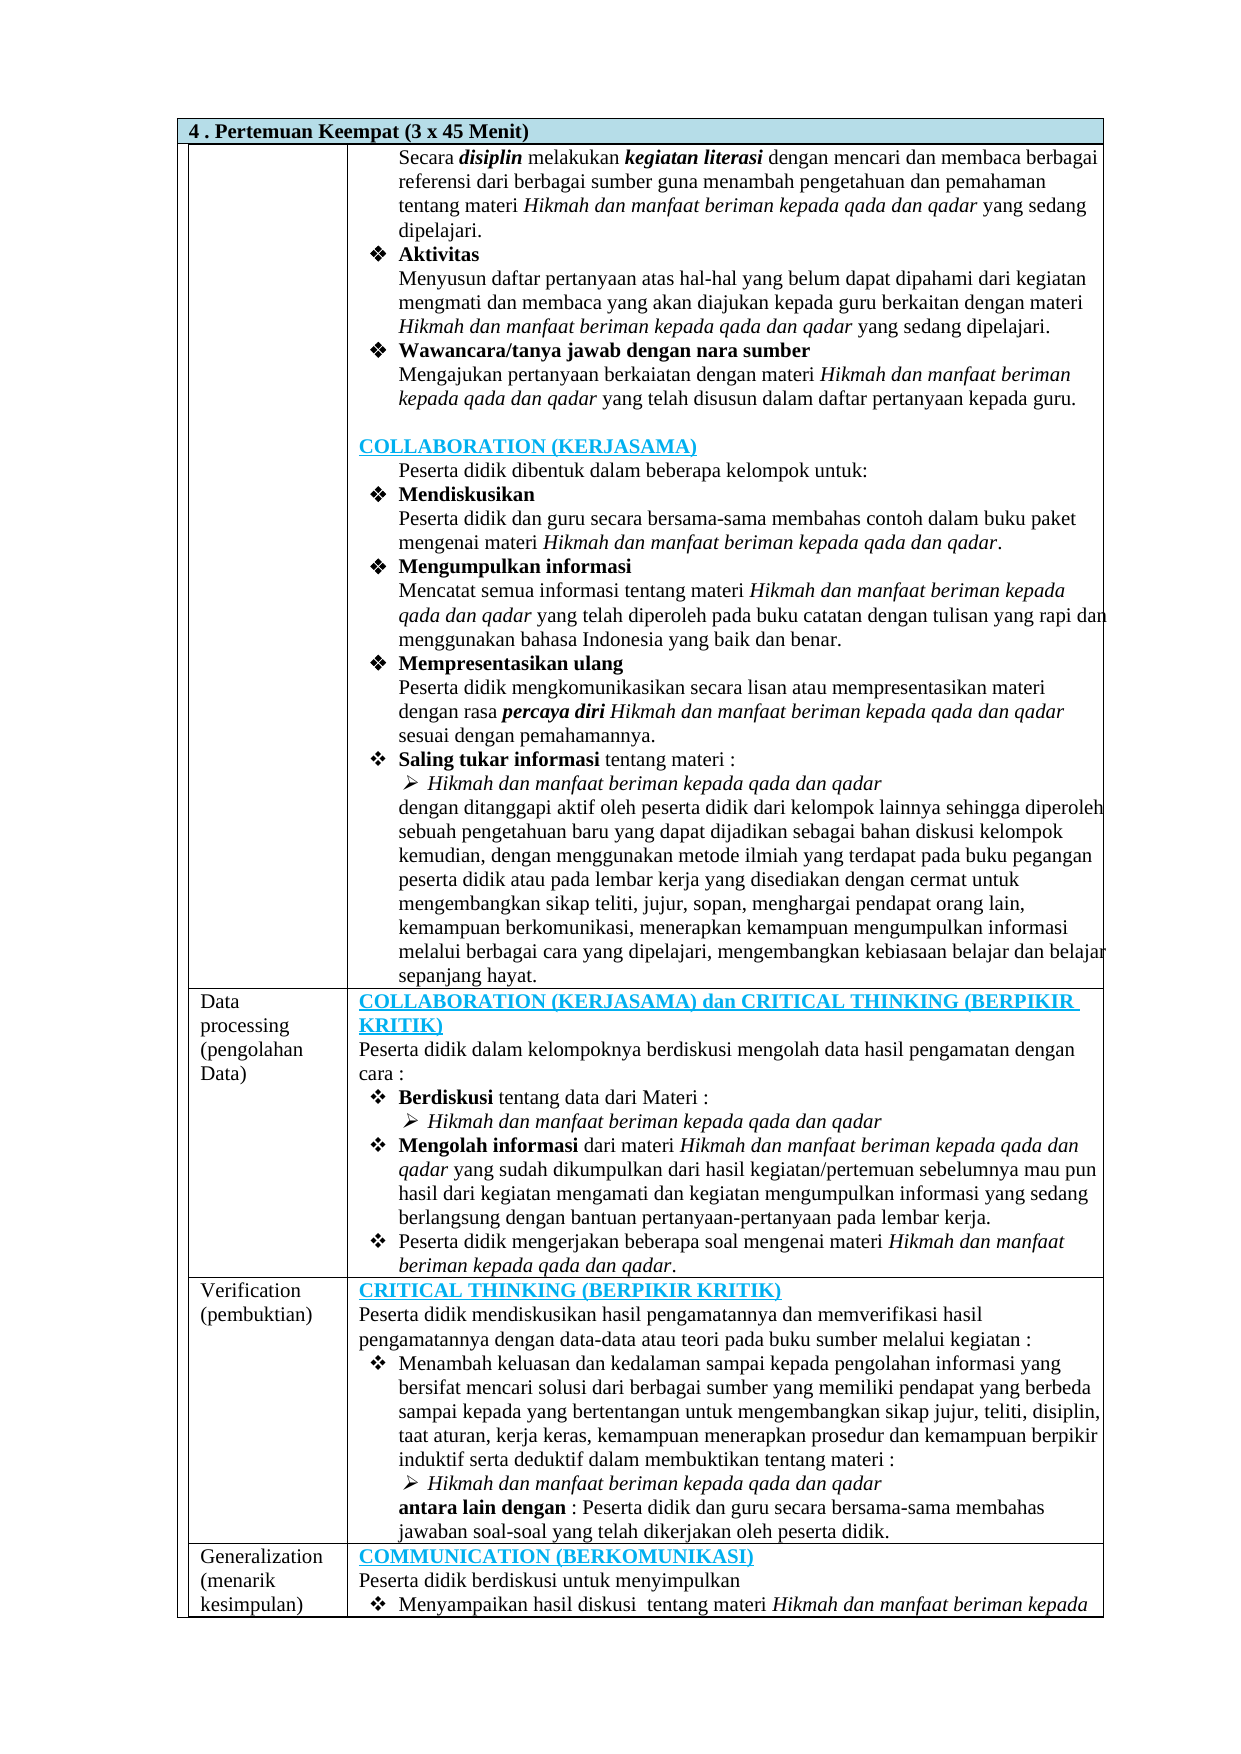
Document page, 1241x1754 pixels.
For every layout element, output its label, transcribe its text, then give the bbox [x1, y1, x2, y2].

table_cell [178, 144, 188, 1617]
table_cell [348, 1278, 1103, 1543]
table_cell [189, 145, 347, 988]
table_header 4 . Pertemuan Keempat (3 x 45 Menit) [178, 119, 1103, 143]
table_cell [348, 989, 1103, 1277]
table_cell [189, 1278, 347, 1543]
table_cell [348, 145, 1103, 988]
table_cell [189, 1544, 347, 1616]
table_cell [189, 989, 347, 1277]
table_cell [348, 1544, 1103, 1616]
